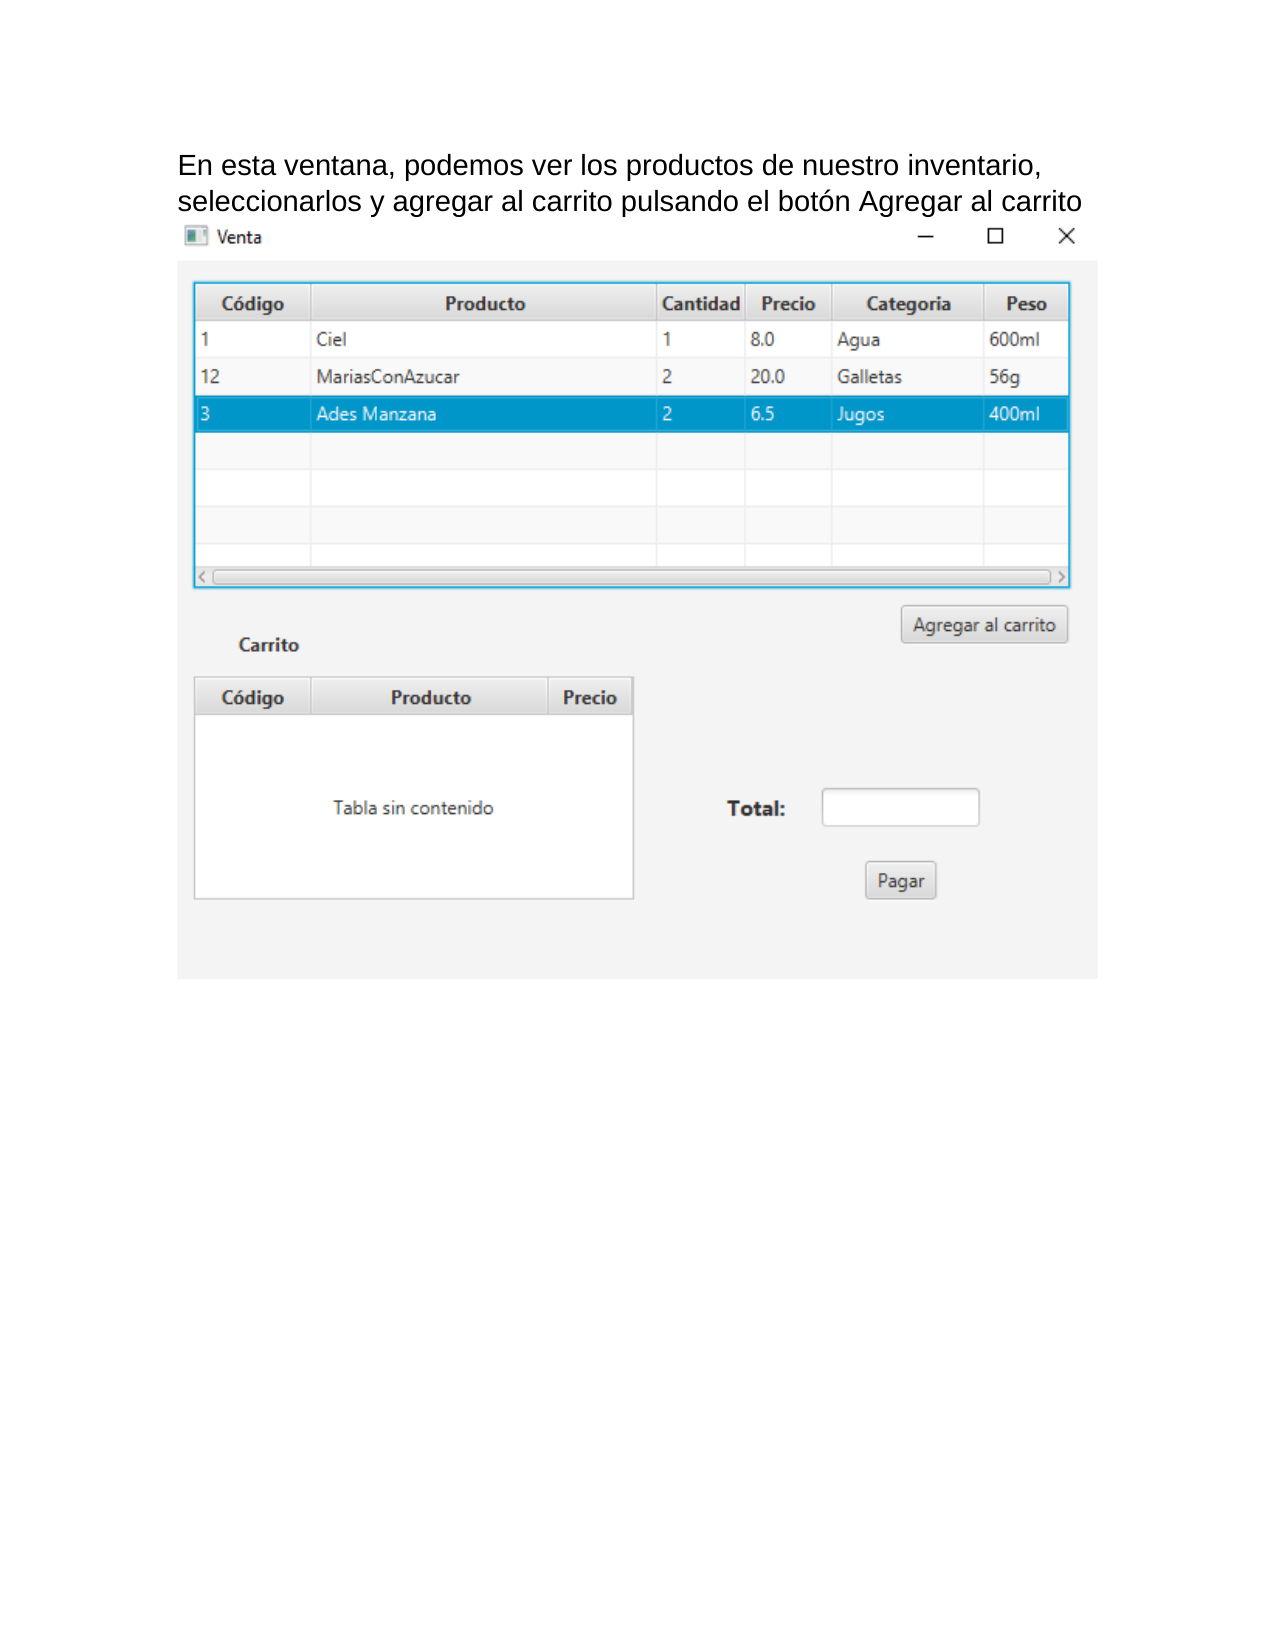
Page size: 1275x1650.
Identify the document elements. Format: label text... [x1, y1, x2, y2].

picture [177, 219, 1098, 979]
text En esta ventana, podemos ver los productos de nuestro inventario, seleccionarlos y agregar al carrito pulsando el botón Agregar al carrito (Solo se puede agregar un producto al carrito para realizar la venta). [177, 148, 1098, 219]
